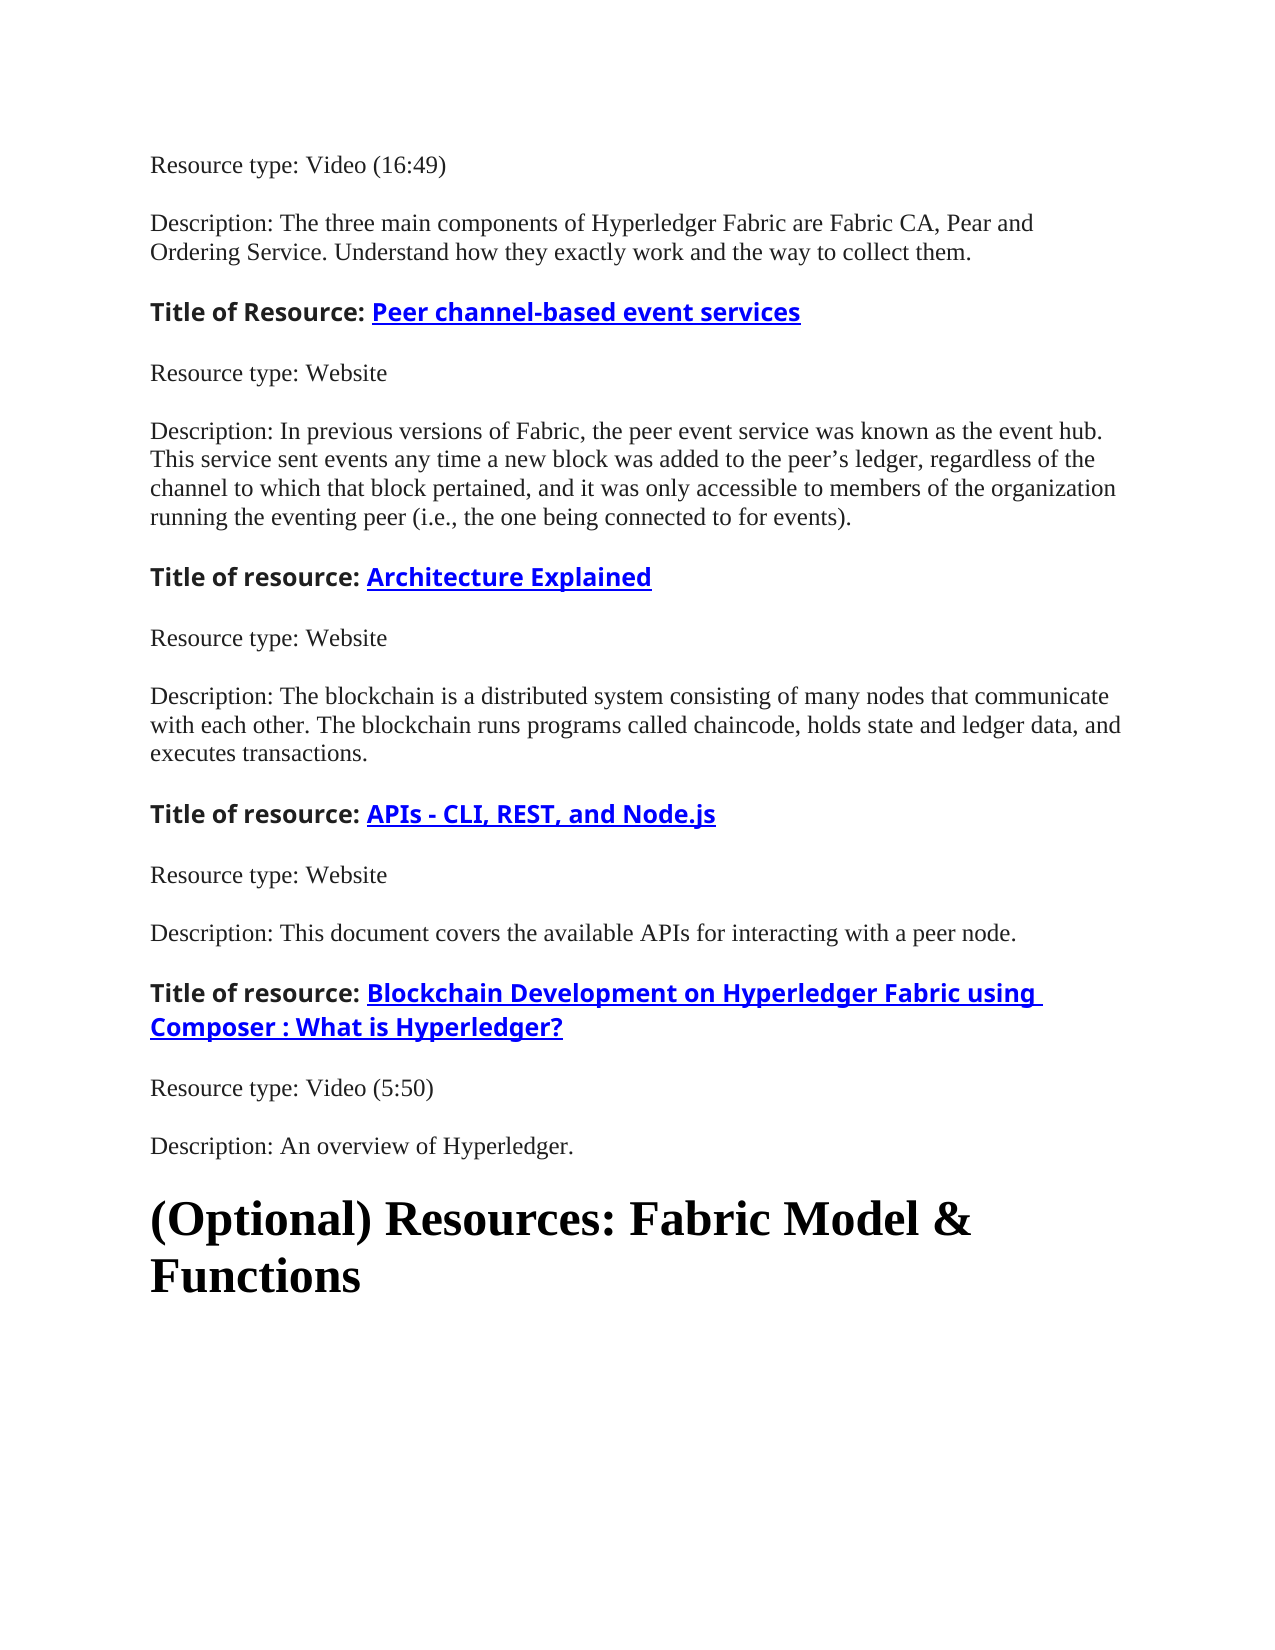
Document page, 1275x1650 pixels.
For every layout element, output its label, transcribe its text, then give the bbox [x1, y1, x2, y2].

text (Optional) Resources: Fabric Model & Functions [150, 1189, 1125, 1304]
text Resource type: Website [150, 860, 1125, 888]
text Title of resource: Blockchain Development on Hyperledger Fabric using Composer : What is Hyperledger? [150, 976, 1125, 1044]
text Title of resource: APIs - CLI, REST, and Node.js [150, 796, 1125, 831]
text Description: In previous versions of Fabric, the peer event service was known as the event hub. This service sent events any time a new block was added to the peer’s ledger, regardless of the channel to which that block pertained, and it was only accessible to members of the organization running the eventing peer (i.e., the one being connected to for events). [150, 416, 1125, 531]
text Description: This document covers the available APIs for interacting with a peer node. [150, 918, 1125, 946]
text Title of Resource: Peer channel-based event services [150, 294, 1125, 329]
text Resource type: Video (5:50) [150, 1073, 1125, 1102]
text Resource type: Website [150, 358, 1125, 387]
text Title of resource: Architecture Explained [150, 560, 1125, 594]
text Description: The blockchain is a distributed system consisting of many nodes that communicate with each other. The blockchain runs programs called chaincode, holds state and ledger data, and executes transactions. [150, 681, 1125, 767]
text Description: An overview of Hyperledger. [150, 1131, 1125, 1159]
text Description: The three main components of Hyperledger Fabric are Fabric CA, Pear and Ordering Service. Understand how they exactly work and the way to collect them. [150, 208, 1125, 265]
text Resource type: Website [150, 623, 1125, 652]
text Resource type: Video (16:49) [150, 150, 1125, 179]
